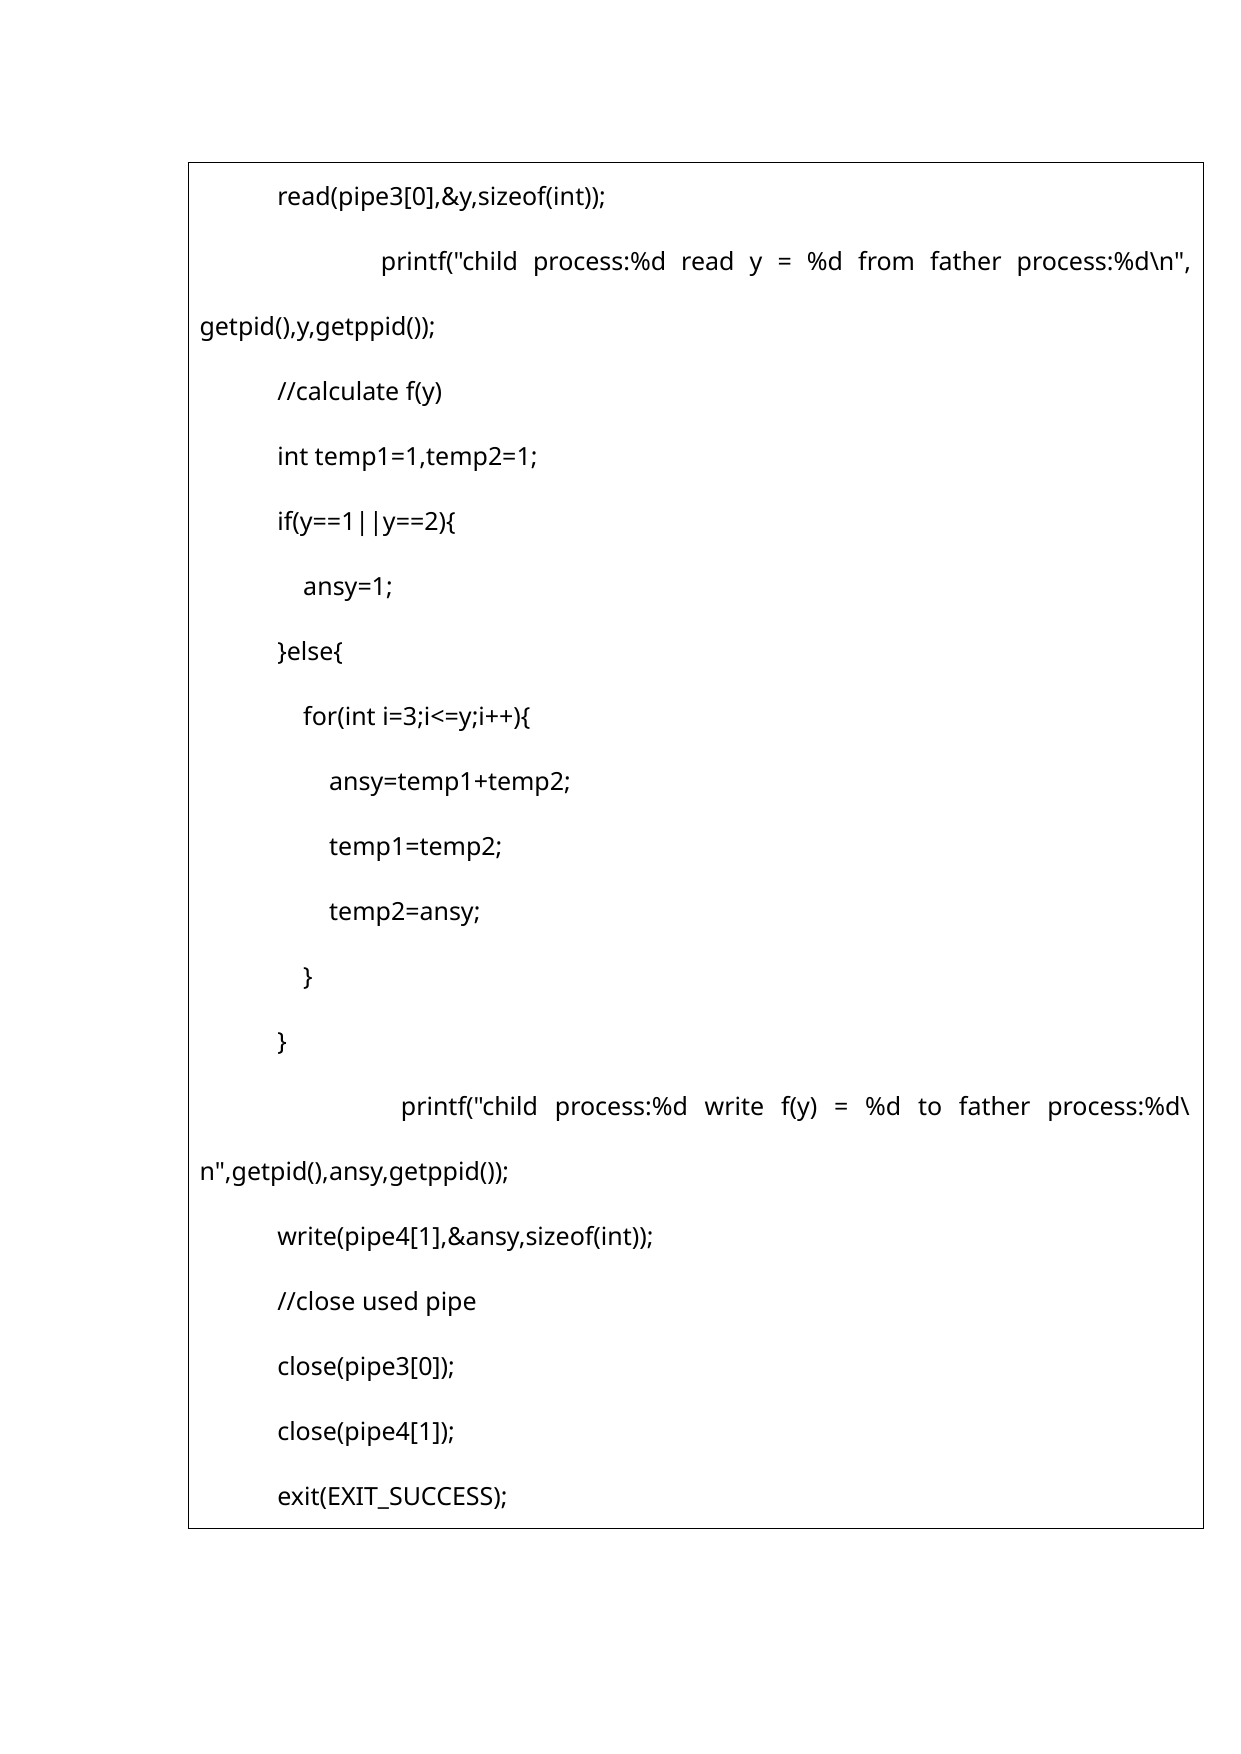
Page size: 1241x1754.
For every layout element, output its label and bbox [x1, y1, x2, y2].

table_cell [189, 163, 1203, 1528]
